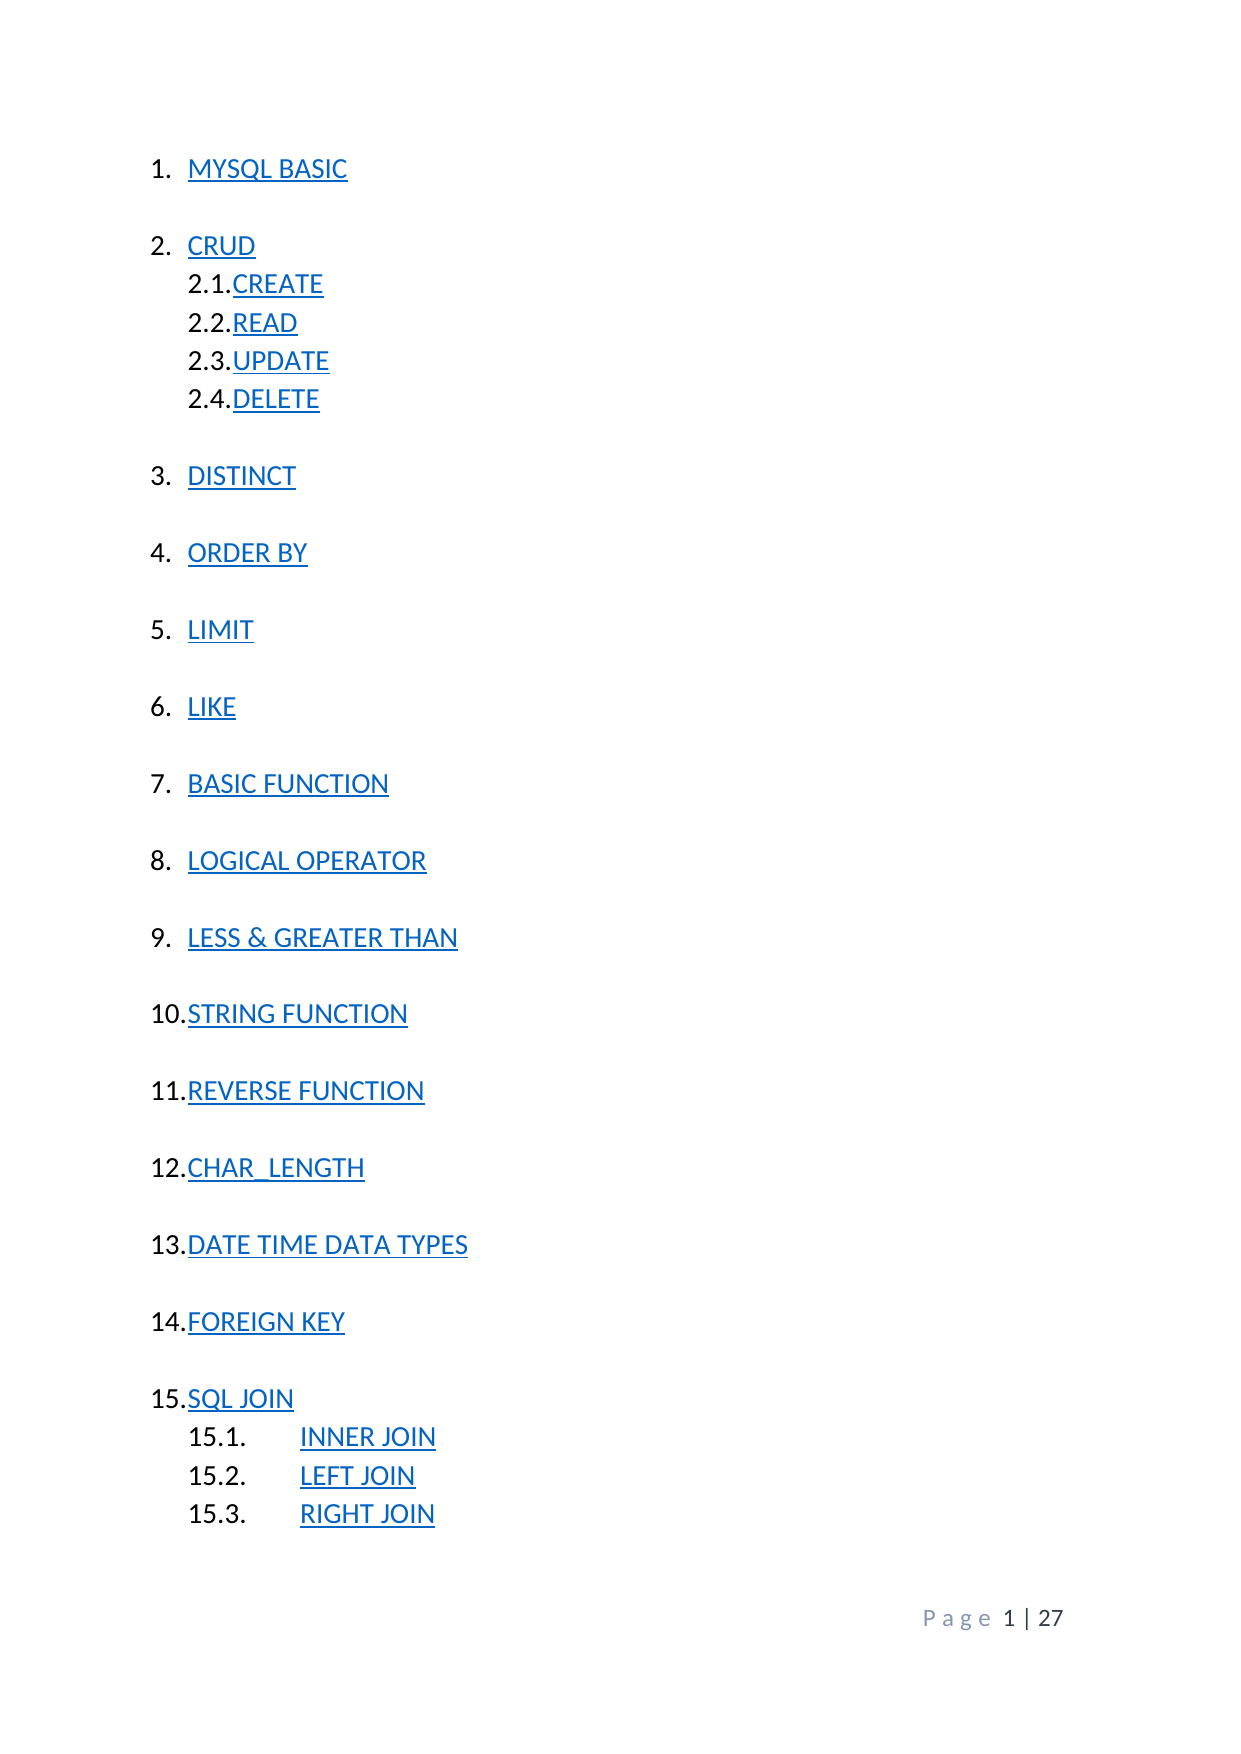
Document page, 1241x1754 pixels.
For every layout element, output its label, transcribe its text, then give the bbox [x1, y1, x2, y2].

list STRING FUNCTION [150, 996, 1090, 1031]
list UPDATE [187, 342, 1090, 378]
list CHAR_LENGTH [150, 1149, 1090, 1185]
list ORDER BY [150, 534, 1090, 570]
list LIKE [150, 688, 1090, 724]
list CREATE [187, 265, 1090, 301]
list LESS & GREATER THAN [150, 919, 1090, 954]
list DELETE [187, 381, 1090, 416]
list RIGHT JOIN [187, 1495, 1090, 1531]
list DATE TIME DATA TYPES [150, 1226, 1090, 1262]
list BASIC FUNCTION [150, 765, 1090, 801]
list DISTINCT [150, 457, 1090, 493]
list CRUD [150, 227, 1090, 262]
list LEFT JOIN [187, 1457, 1090, 1492]
list REVERSE FUNCTION [150, 1072, 1090, 1108]
list LOGICAL OPERATOR [150, 842, 1090, 877]
list SQL JOIN [150, 1380, 1090, 1416]
list MYSQL BASIC [150, 150, 1090, 186]
list FOREIGN KEY [150, 1303, 1090, 1339]
list INNER JOIN [187, 1418, 1090, 1454]
list READ [187, 304, 1090, 339]
list LIMIT [150, 611, 1090, 647]
